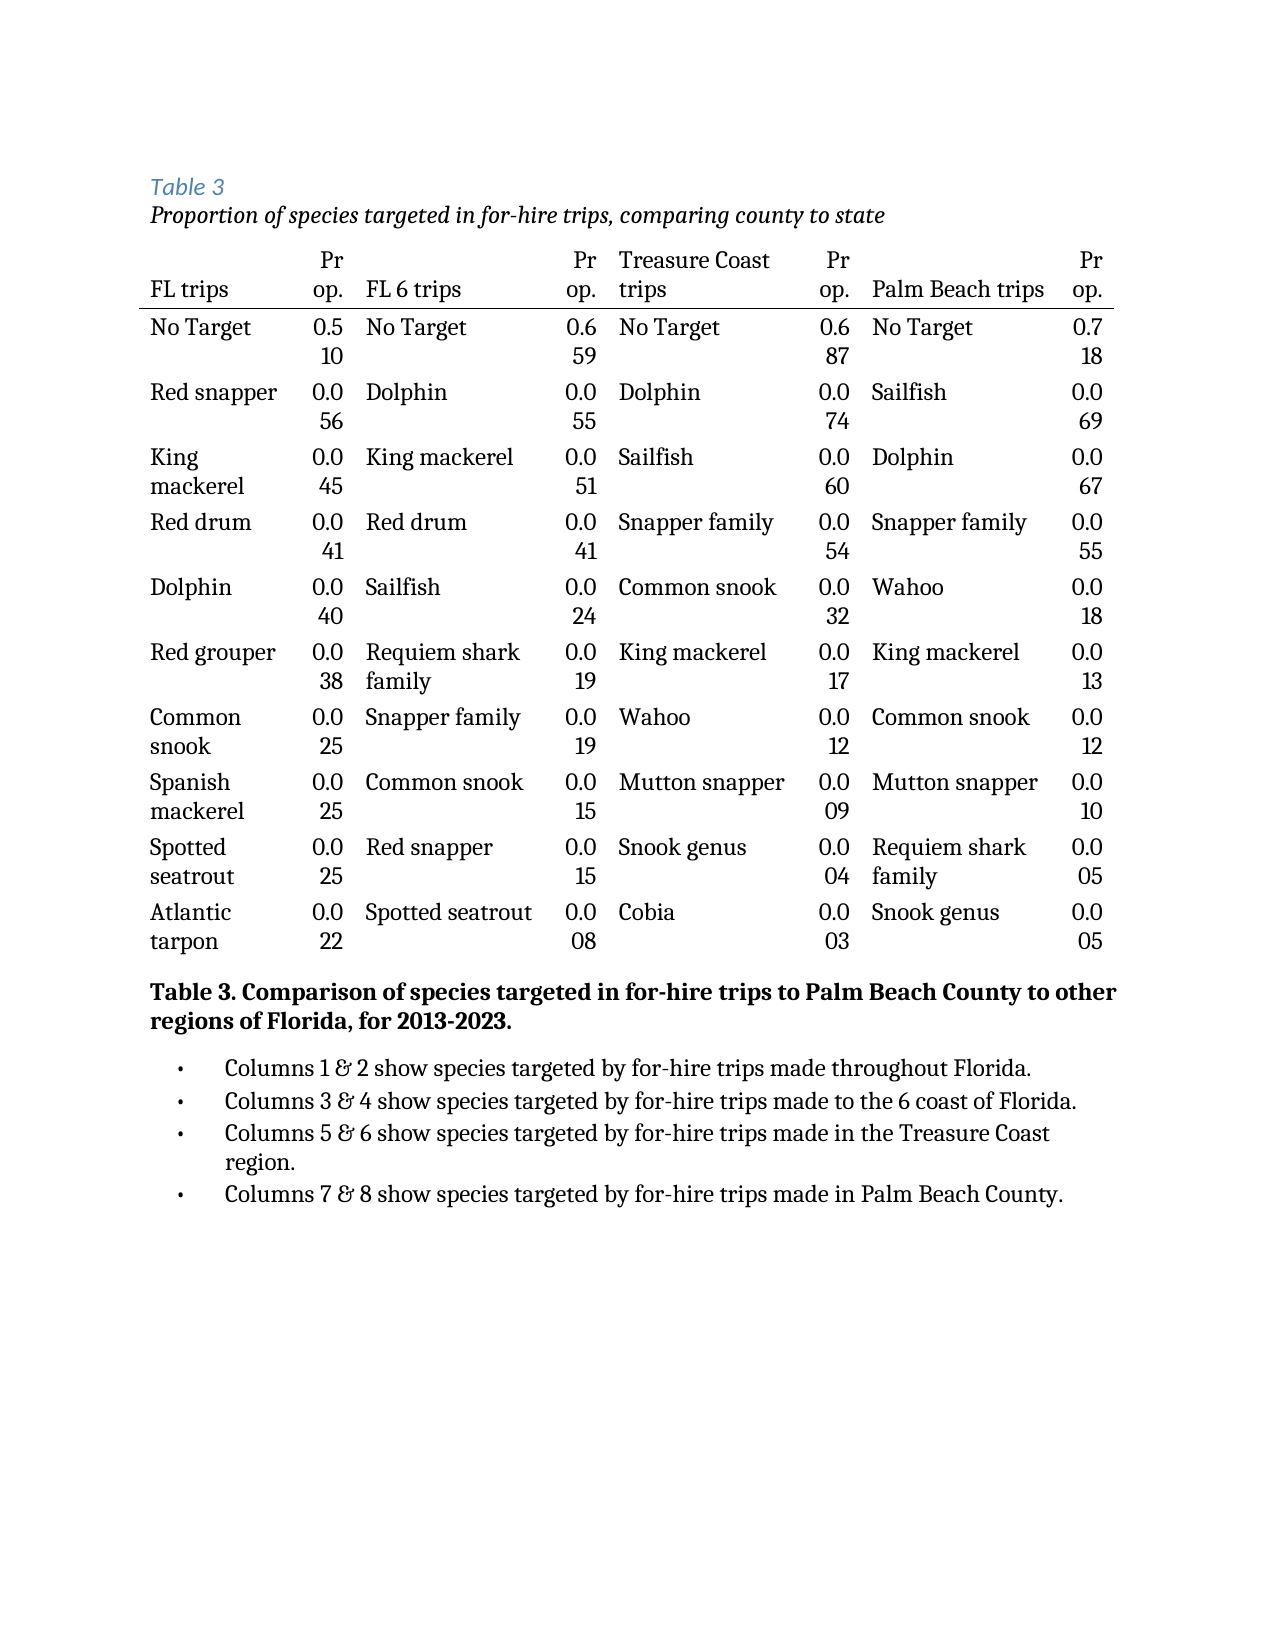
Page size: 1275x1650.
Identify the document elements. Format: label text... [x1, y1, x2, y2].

table_header Treasure Coast trips [608, 243, 804, 308]
table_cell Spotted seatrout [139, 829, 298, 894]
list Columns 1 & 2 show species targeted by for-hire trips made throughout Florida. [175, 1054, 1125, 1083]
table_cell 0.074 [804, 374, 861, 439]
table_header Prop. [1058, 243, 1114, 308]
table_cell 0.019 [551, 634, 607, 699]
list Columns 5 & 6 show species targeted by for-hire trips made in the Treasure Coast region. [175, 1119, 1125, 1177]
table_cell 0.055 [1058, 504, 1114, 569]
table_cell 0.056 [298, 374, 354, 439]
table_cell 0.040 [298, 569, 354, 634]
table_cell Spotted seatrout [354, 894, 551, 959]
table_cell 0.015 [551, 829, 607, 894]
table_cell 0.009 [804, 764, 861, 829]
table_cell 0.687 [804, 309, 861, 374]
table_cell Snapper family [861, 504, 1057, 569]
table_cell Requiem shark family [861, 829, 1057, 894]
table_cell Dolphin [354, 374, 551, 439]
table_cell Dolphin [608, 374, 804, 439]
table_cell 0.069 [1058, 374, 1114, 439]
table_cell 0.004 [804, 829, 861, 894]
table_cell Mutton snapper [861, 764, 1057, 829]
table_cell 0.041 [551, 504, 607, 569]
table_cell Cobia [608, 894, 804, 959]
table_cell Common snook [139, 699, 298, 764]
table_cell 0.022 [298, 894, 354, 959]
table_cell Common snook [608, 569, 804, 634]
table_header FL 6 trips [354, 243, 551, 308]
table_cell Snapper family [608, 504, 804, 569]
table_cell 0.659 [551, 309, 607, 374]
table_cell Red drum [354, 504, 551, 569]
table_cell 0.025 [298, 829, 354, 894]
table_cell No Target [861, 309, 1057, 374]
table_cell 0.005 [1058, 829, 1114, 894]
table_cell Red grouper [139, 634, 298, 699]
table_cell 0.003 [804, 894, 861, 959]
table_cell 0.025 [298, 699, 354, 764]
table_cell 0.005 [1058, 894, 1114, 959]
table_cell King mackerel [608, 634, 804, 699]
table_cell Common snook [354, 764, 551, 829]
table_cell Dolphin [861, 439, 1057, 504]
table_cell Spanish mackerel [139, 764, 298, 829]
table_cell 0.510 [298, 309, 354, 374]
list Columns 7 & 8 show species targeted by for-hire trips made in Palm Beach County. [175, 1180, 1125, 1209]
table_cell 0.051 [551, 439, 607, 504]
table_cell Red snapper [354, 829, 551, 894]
table_cell Requiem shark family [354, 634, 551, 699]
table_cell 0.013 [1058, 634, 1114, 699]
table_cell 0.015 [551, 764, 607, 829]
table_cell 0.010 [1058, 764, 1114, 829]
table_cell Dolphin [139, 569, 298, 634]
table_cell Sailfish [354, 569, 551, 634]
table_cell 0.025 [298, 764, 354, 829]
list Columns 3 & 4 show species targeted by for-hire trips made to the 6 coast of Florida. [175, 1087, 1125, 1115]
table_cell Mutton snapper [608, 764, 804, 829]
table_header Palm Beach trips [861, 243, 1057, 308]
table_cell King mackerel [354, 439, 551, 504]
table_cell Sailfish [608, 439, 804, 504]
table_header FL trips [139, 243, 298, 308]
table_cell No Target [354, 309, 551, 374]
table_cell 0.045 [298, 439, 354, 504]
table_header Prop. [804, 243, 861, 308]
table_cell Snook genus [608, 829, 804, 894]
table_cell Sailfish [861, 374, 1057, 439]
subtitle Table 3 [150, 171, 1125, 201]
table_cell 0.008 [551, 894, 607, 959]
table_cell Wahoo [861, 569, 1057, 634]
table_cell Common snook [861, 699, 1057, 764]
table_cell Wahoo [608, 699, 804, 764]
table_cell 0.012 [1058, 699, 1114, 764]
table_cell 0.018 [1058, 569, 1114, 634]
table_cell 0.055 [551, 374, 607, 439]
table_cell 0.038 [298, 634, 354, 699]
table_cell Snook genus [861, 894, 1057, 959]
table_cell 0.067 [1058, 439, 1114, 504]
table_cell No Target [608, 309, 804, 374]
table_cell Red drum [139, 504, 298, 569]
table_cell 0.054 [804, 504, 861, 569]
table_cell 0.041 [298, 504, 354, 569]
table_cell No Target [139, 309, 298, 374]
table_cell Atlantic tarpon [139, 894, 298, 959]
table_header Prop. [298, 243, 354, 308]
table_cell 0.017 [804, 634, 861, 699]
table_cell 0.718 [1058, 309, 1114, 374]
table_header Prop. [551, 243, 607, 308]
table_cell 0.024 [551, 569, 607, 634]
table_cell 0.060 [804, 439, 861, 504]
table_cell King mackerel [139, 439, 298, 504]
table_cell 0.012 [804, 699, 861, 764]
table_cell 0.019 [551, 699, 607, 764]
table_cell Red snapper [139, 374, 298, 439]
text Table 3. Comparison of species targeted in for-hire trips to Palm Beach County to other regions of Florida, for 2013-2023. [150, 978, 1125, 1035]
table_cell Snapper family [354, 699, 551, 764]
table_cell King mackerel [861, 634, 1057, 699]
text Proportion of species targeted in for-hire trips, comparing county to state [150, 201, 1125, 230]
table_cell 0.032 [804, 569, 861, 634]
